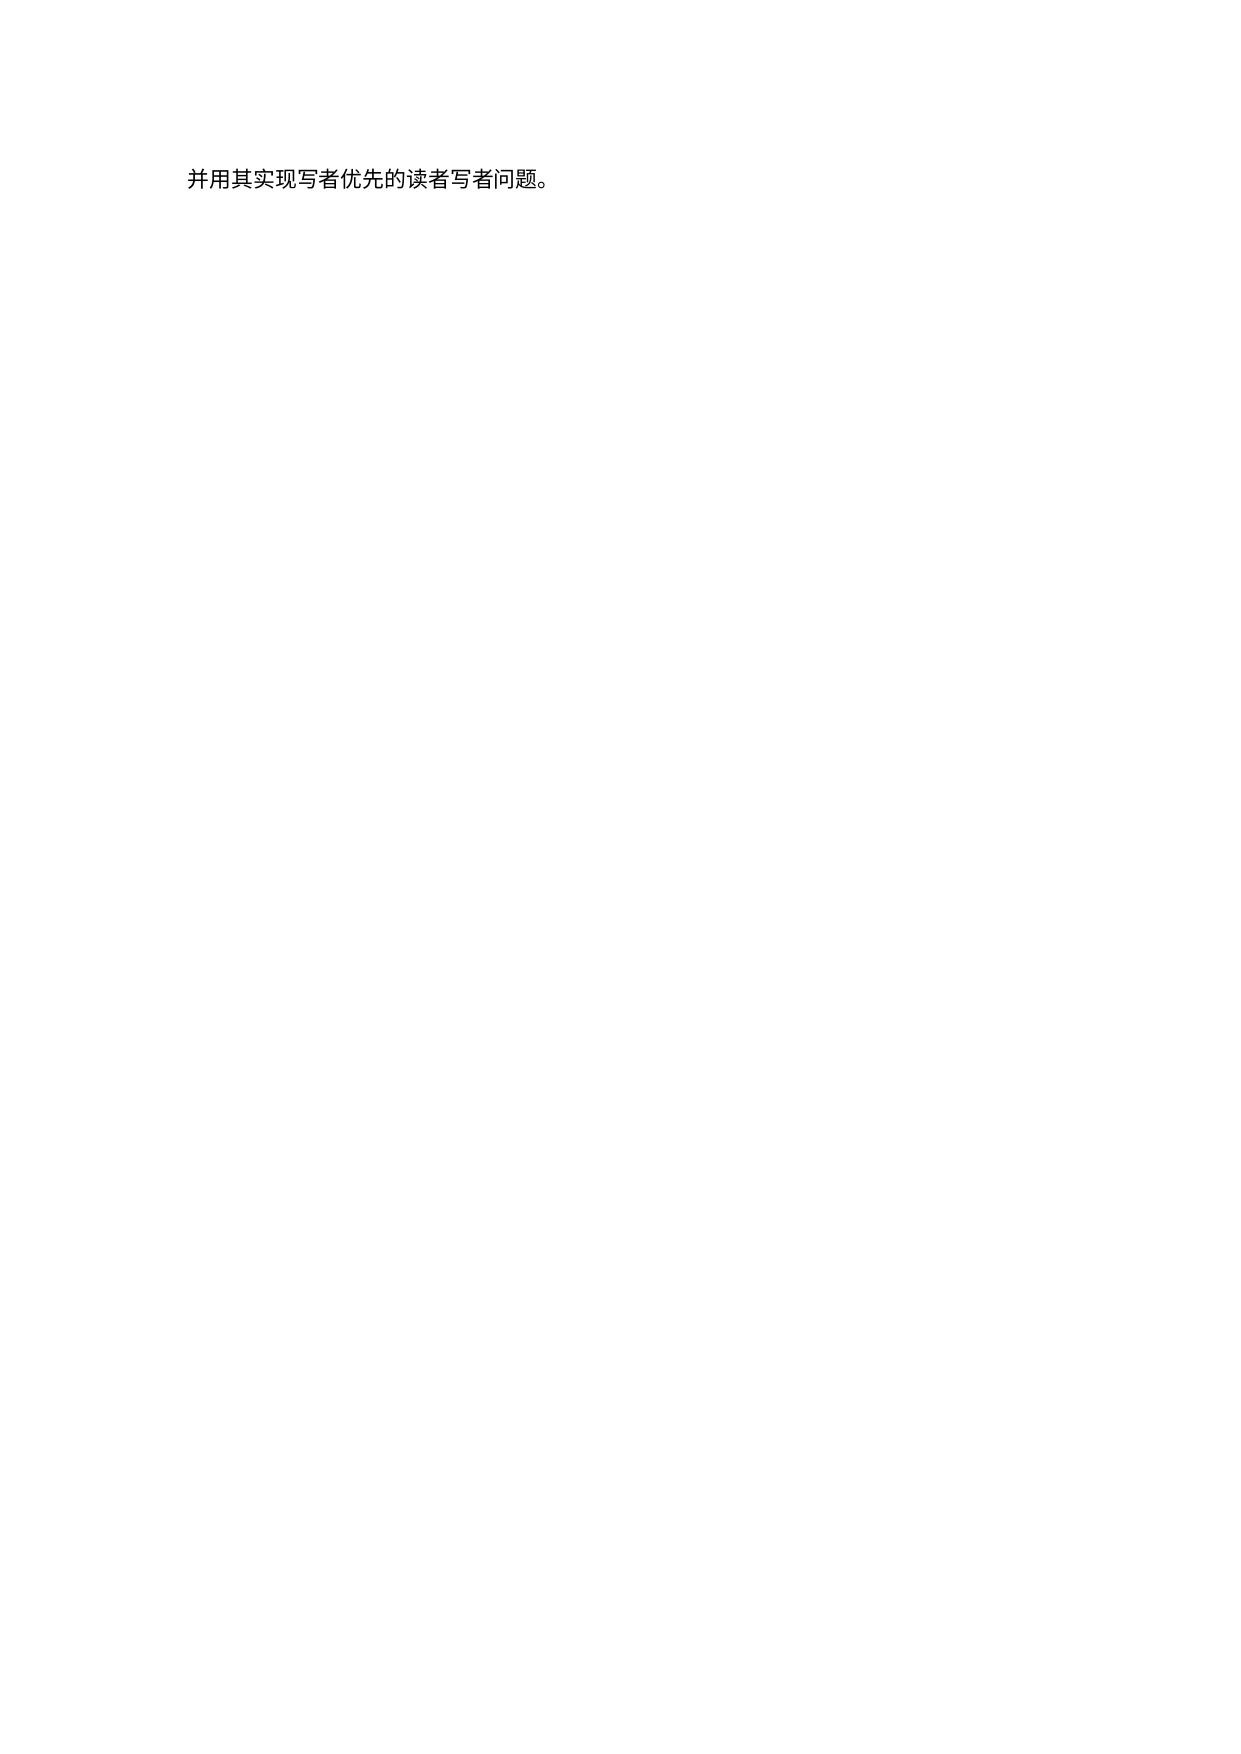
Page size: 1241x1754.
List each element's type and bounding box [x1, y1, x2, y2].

text [187, 162, 1053, 194]
